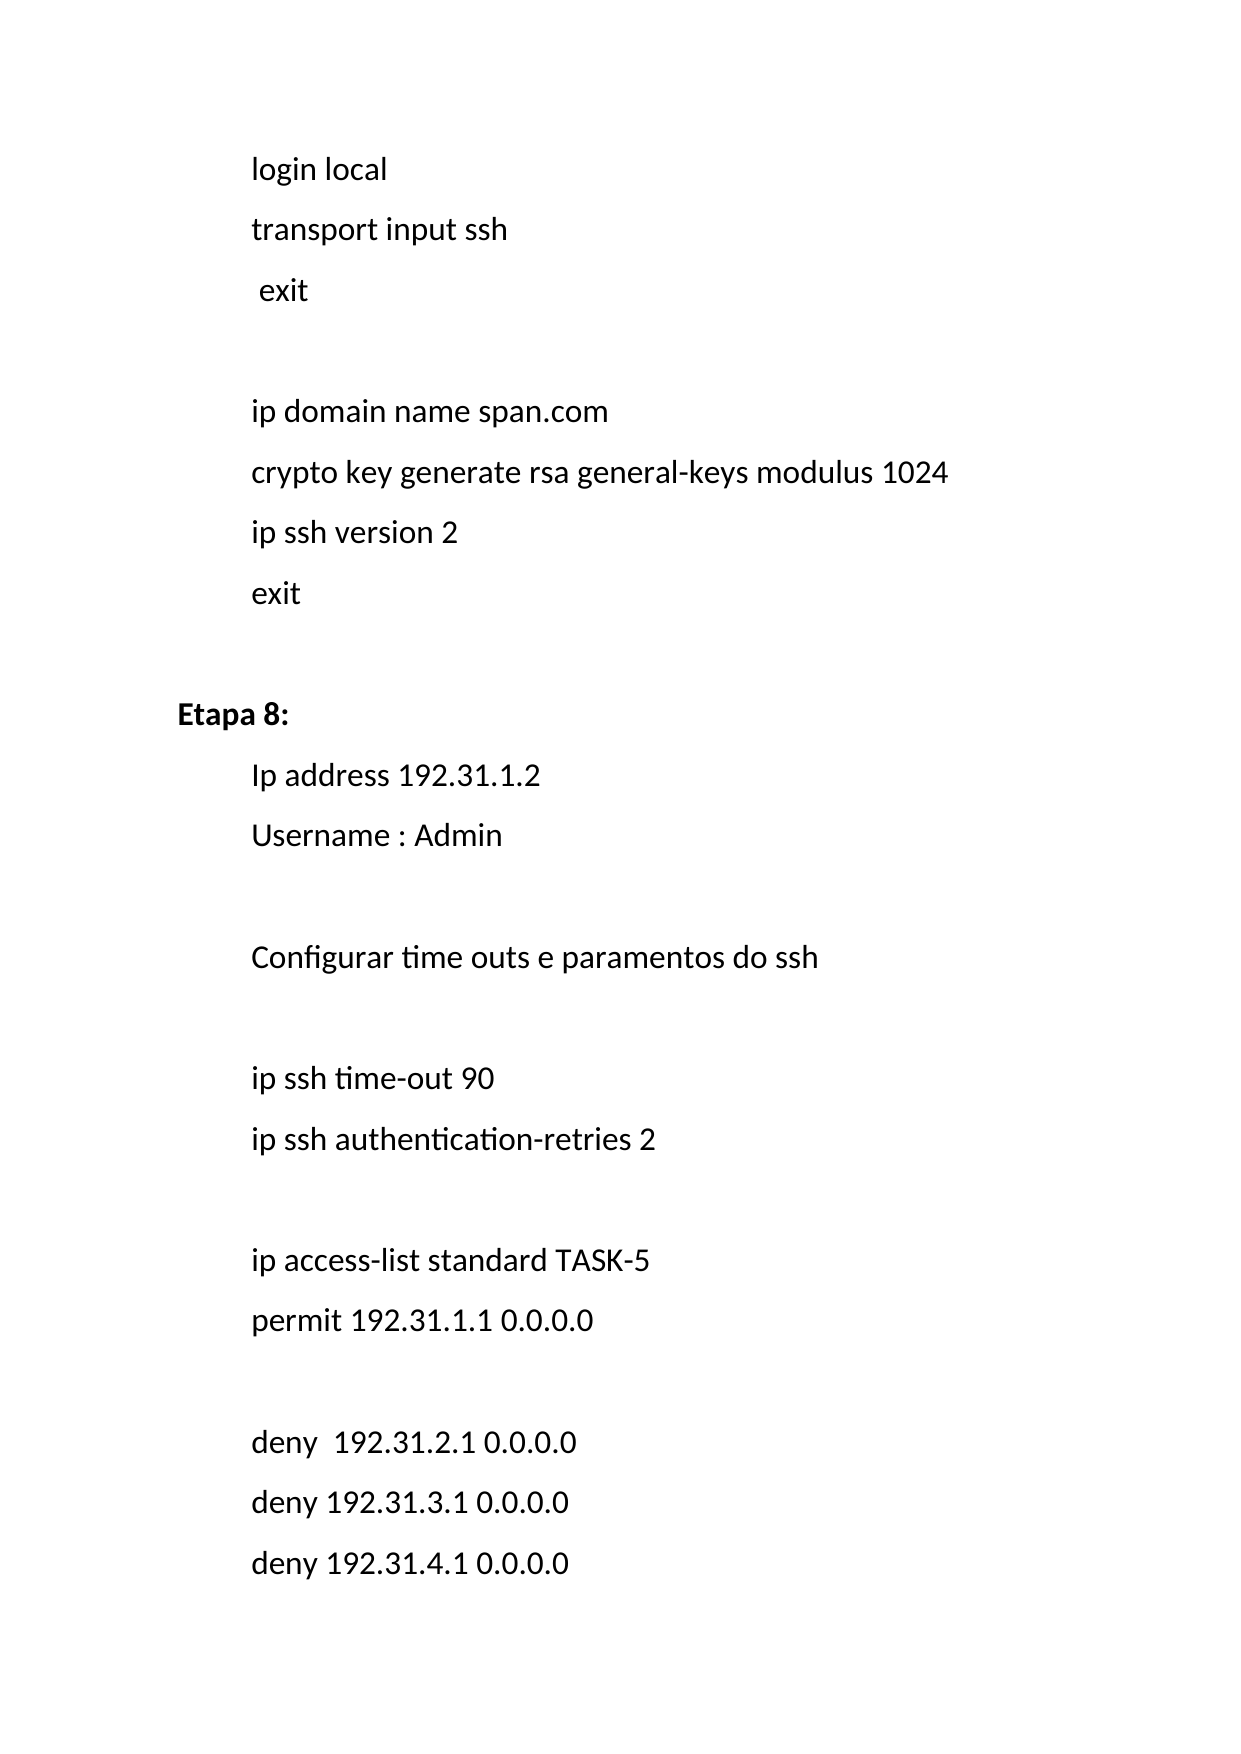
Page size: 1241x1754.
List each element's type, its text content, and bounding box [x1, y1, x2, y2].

text Configurar time outs e paramentos do ssh [251, 936, 1063, 976]
text permit 192.31.1.1 0.0.0.0 [177, 1299, 1063, 1340]
text Etapa 8: [177, 693, 1063, 734]
text transport input ssh [177, 208, 1063, 249]
text ip ssh version 2 [177, 511, 1063, 552]
text ip ssh time-out 90 [251, 1057, 1063, 1098]
text exit [177, 572, 1063, 613]
text deny 192.31.3.1 0.0.0.0 [177, 1481, 1063, 1522]
text crypto key generate rsa general-keys modulus 1024 [177, 451, 1063, 491]
text deny 192.31.2.1 0.0.0.0 [177, 1421, 1063, 1461]
text deny 192.31.4.1 0.0.0.0 [177, 1542, 1063, 1583]
text Ip address 192.31.1.2 [251, 754, 1063, 794]
text login local [177, 148, 1063, 188]
text ip ssh authentication-retries 2 [251, 1118, 1063, 1158]
text ip access-list standard TASK-5 [177, 1239, 1063, 1279]
text Username : Admin [251, 814, 1063, 855]
text ip domain name span.com [177, 390, 1063, 431]
text exit [177, 269, 1063, 309]
